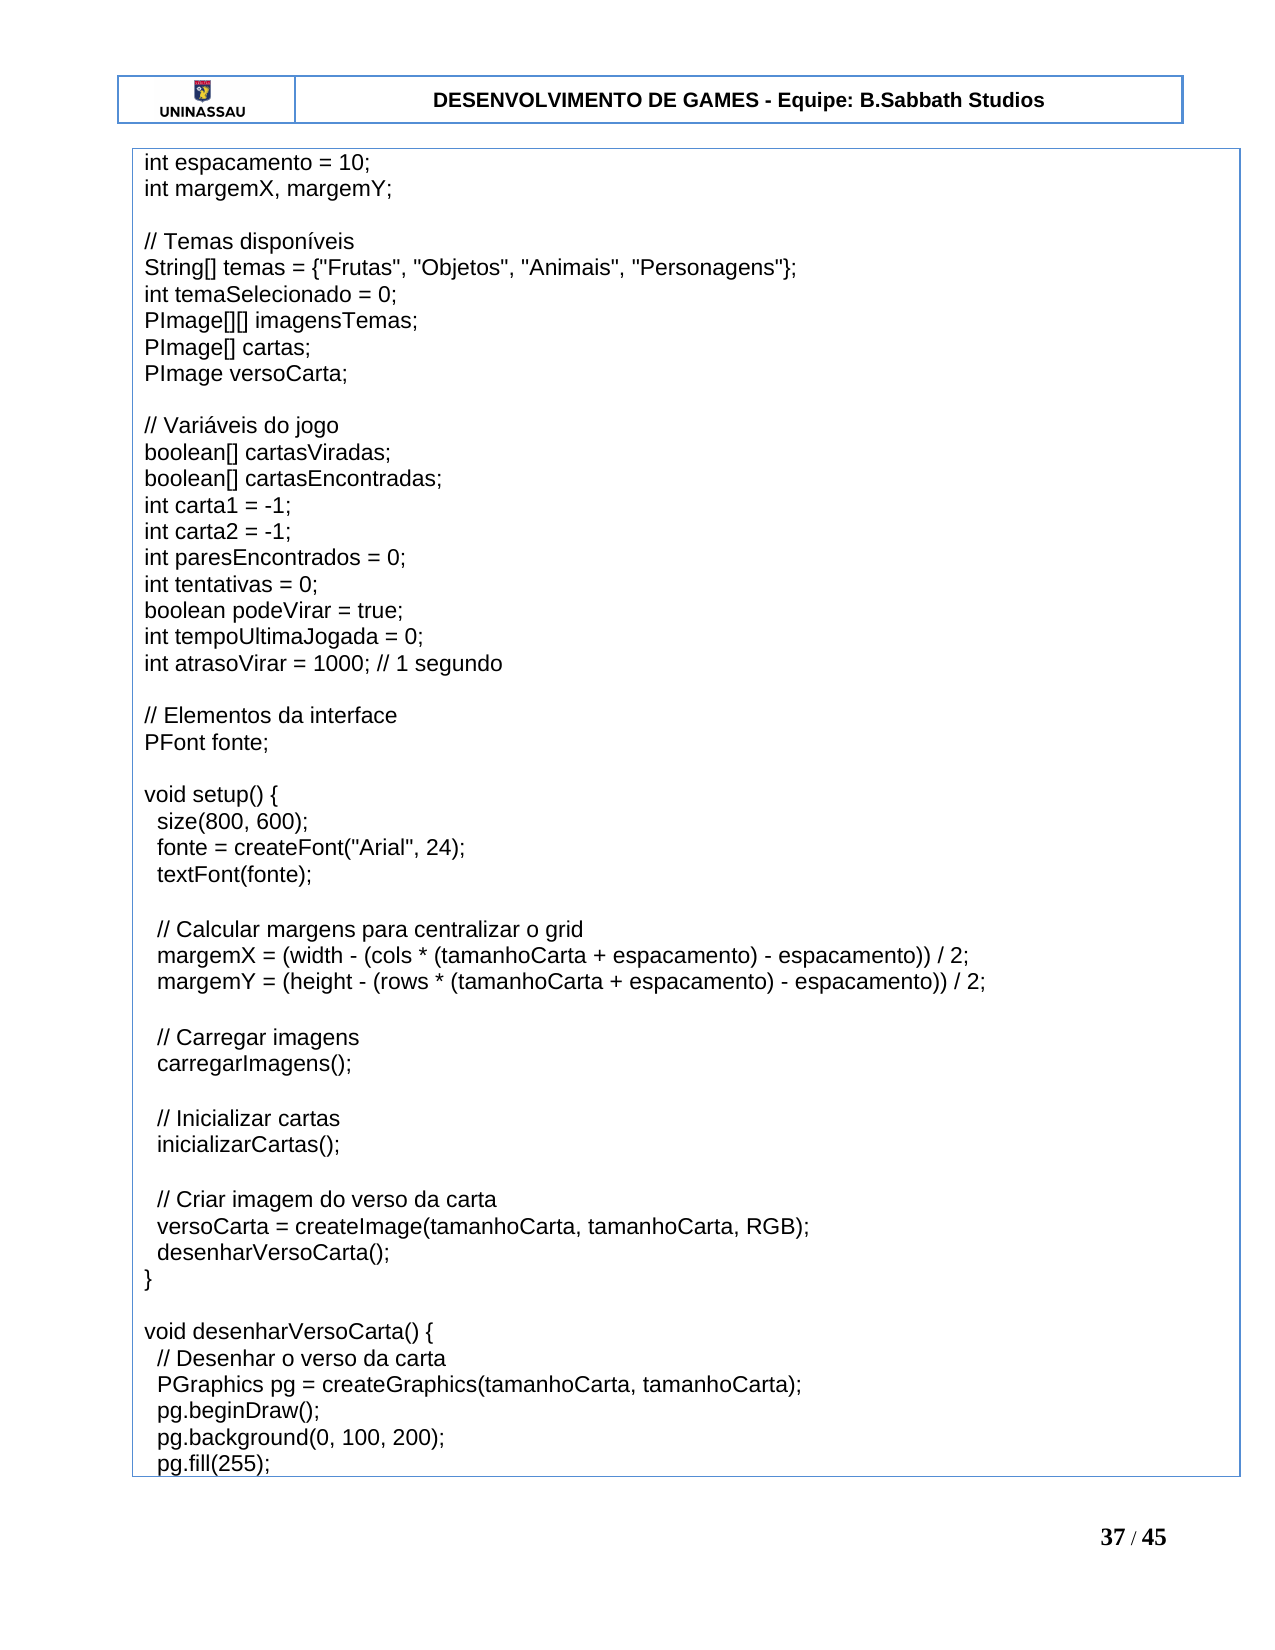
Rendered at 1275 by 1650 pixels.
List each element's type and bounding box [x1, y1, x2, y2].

picture [154, 77, 251, 122]
table_header [133, 149, 1239, 1476]
